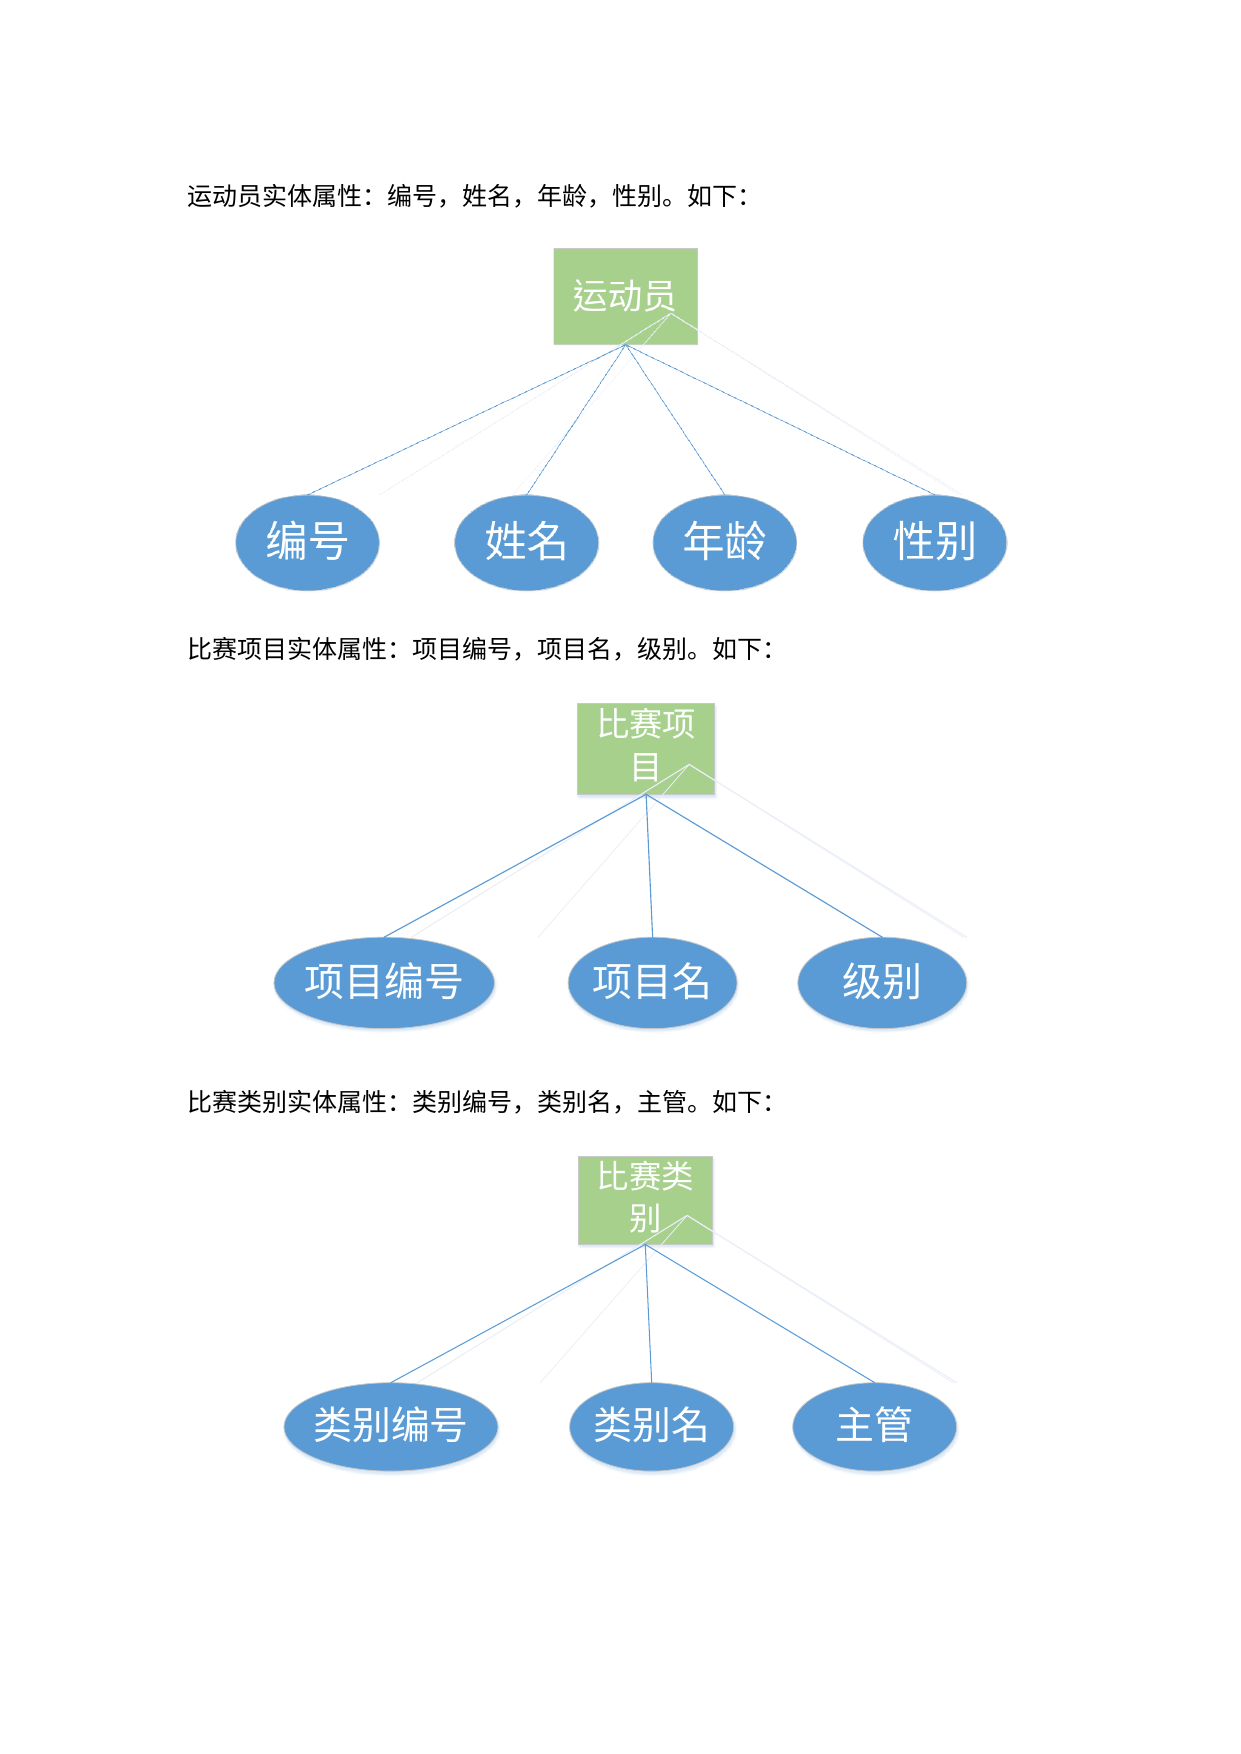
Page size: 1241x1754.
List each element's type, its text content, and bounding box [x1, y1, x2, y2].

text 运动员实体属性：编号，姓名，年龄，性别。如下： [187, 162, 1053, 227]
text 比赛类别实体属性：类别编号，类别名，主管。如下： [187, 1068, 1053, 1133]
text 比赛项目实体属性：项目编号，项目名，级别。如下： [187, 615, 1053, 680]
